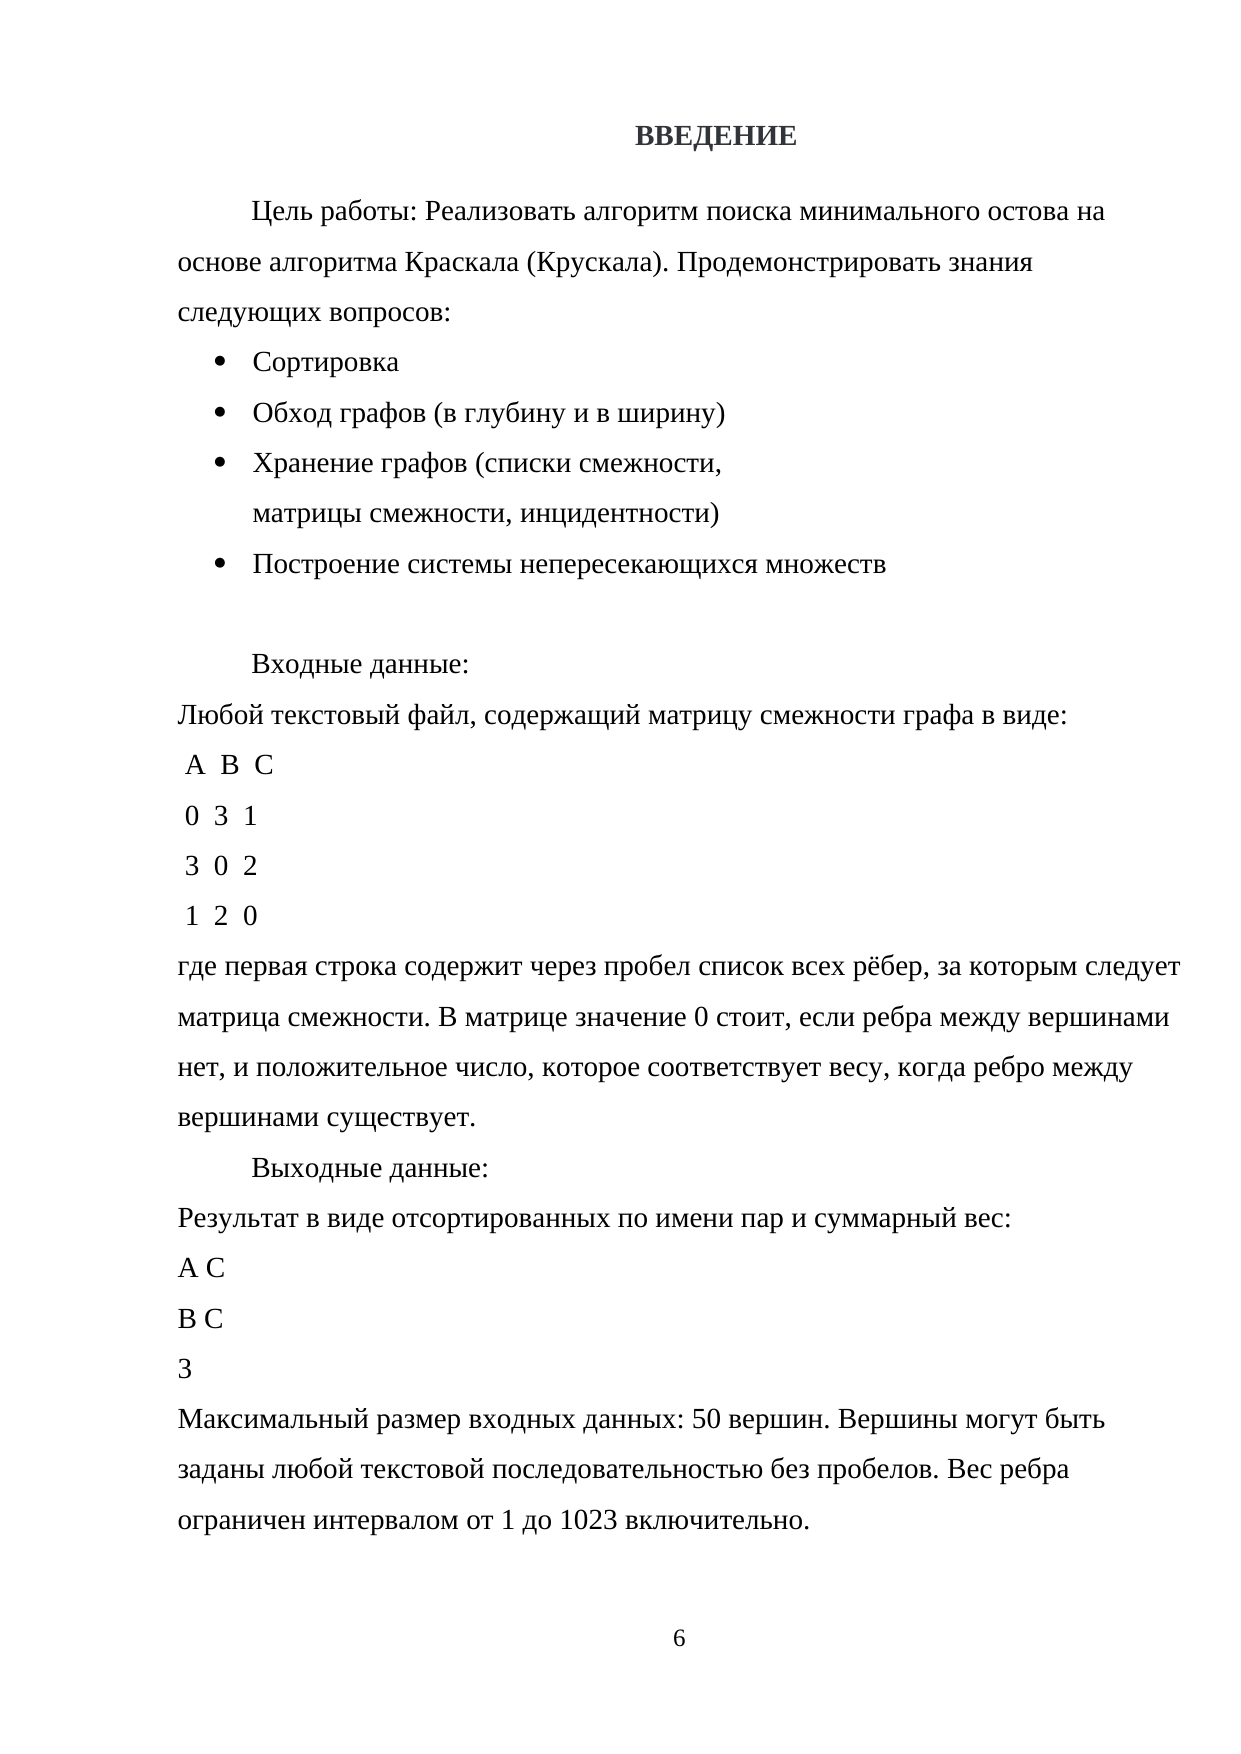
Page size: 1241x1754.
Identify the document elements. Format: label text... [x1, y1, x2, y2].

list Построение системы непересекающихся множеств [215, 546, 1181, 579]
text 1 2 0 [177, 898, 1181, 932]
text B C [177, 1301, 1181, 1334]
text Результат в виде отсортированных по имени пар и суммарный вес: [177, 1200, 1181, 1234]
text ВВЕДЕНИЕ [177, 118, 1181, 152]
text Цель работы: Реализовать алгоритм поиска минимального остова на основе алгоритма Краскала (Крускала). Продемонстрировать знания следующих вопросов: [177, 193, 1181, 328]
text 0 3 1 [177, 798, 1181, 831]
text 3 0 2 [177, 848, 1181, 881]
list Сортировка [215, 344, 1181, 378]
text A C [177, 1250, 1181, 1284]
text Выходные данные: [177, 1150, 1181, 1183]
list Хранение графов (списки смежности, матрицы смежности, инцидентности) [215, 445, 1181, 529]
text Любой текстовый файл, содержащий матрицу смежности графа в виде: [177, 697, 1181, 731]
text Максимальный размер входных данных: 50 вершин. Вершины могут быть заданы любой текстовой последовательностью без пробелов. Вес ребра ограничен интервалом от 1 до 1023 включительно. [177, 1401, 1181, 1536]
text 3 [177, 1351, 1181, 1384]
text где первая строка содержит через пробел список всех рёбер, за которым следует матрица смежности. В матрице значение 0 стоит, если ребра между вершинами нет, и положительное число, которое соответствует весу, когда ребро между вершинами существует. [177, 948, 1181, 1133]
text Входные данные: [177, 647, 1181, 680]
text A B C [177, 747, 1181, 781]
list Обход графов (в глубину и в ширину) [215, 395, 1181, 428]
